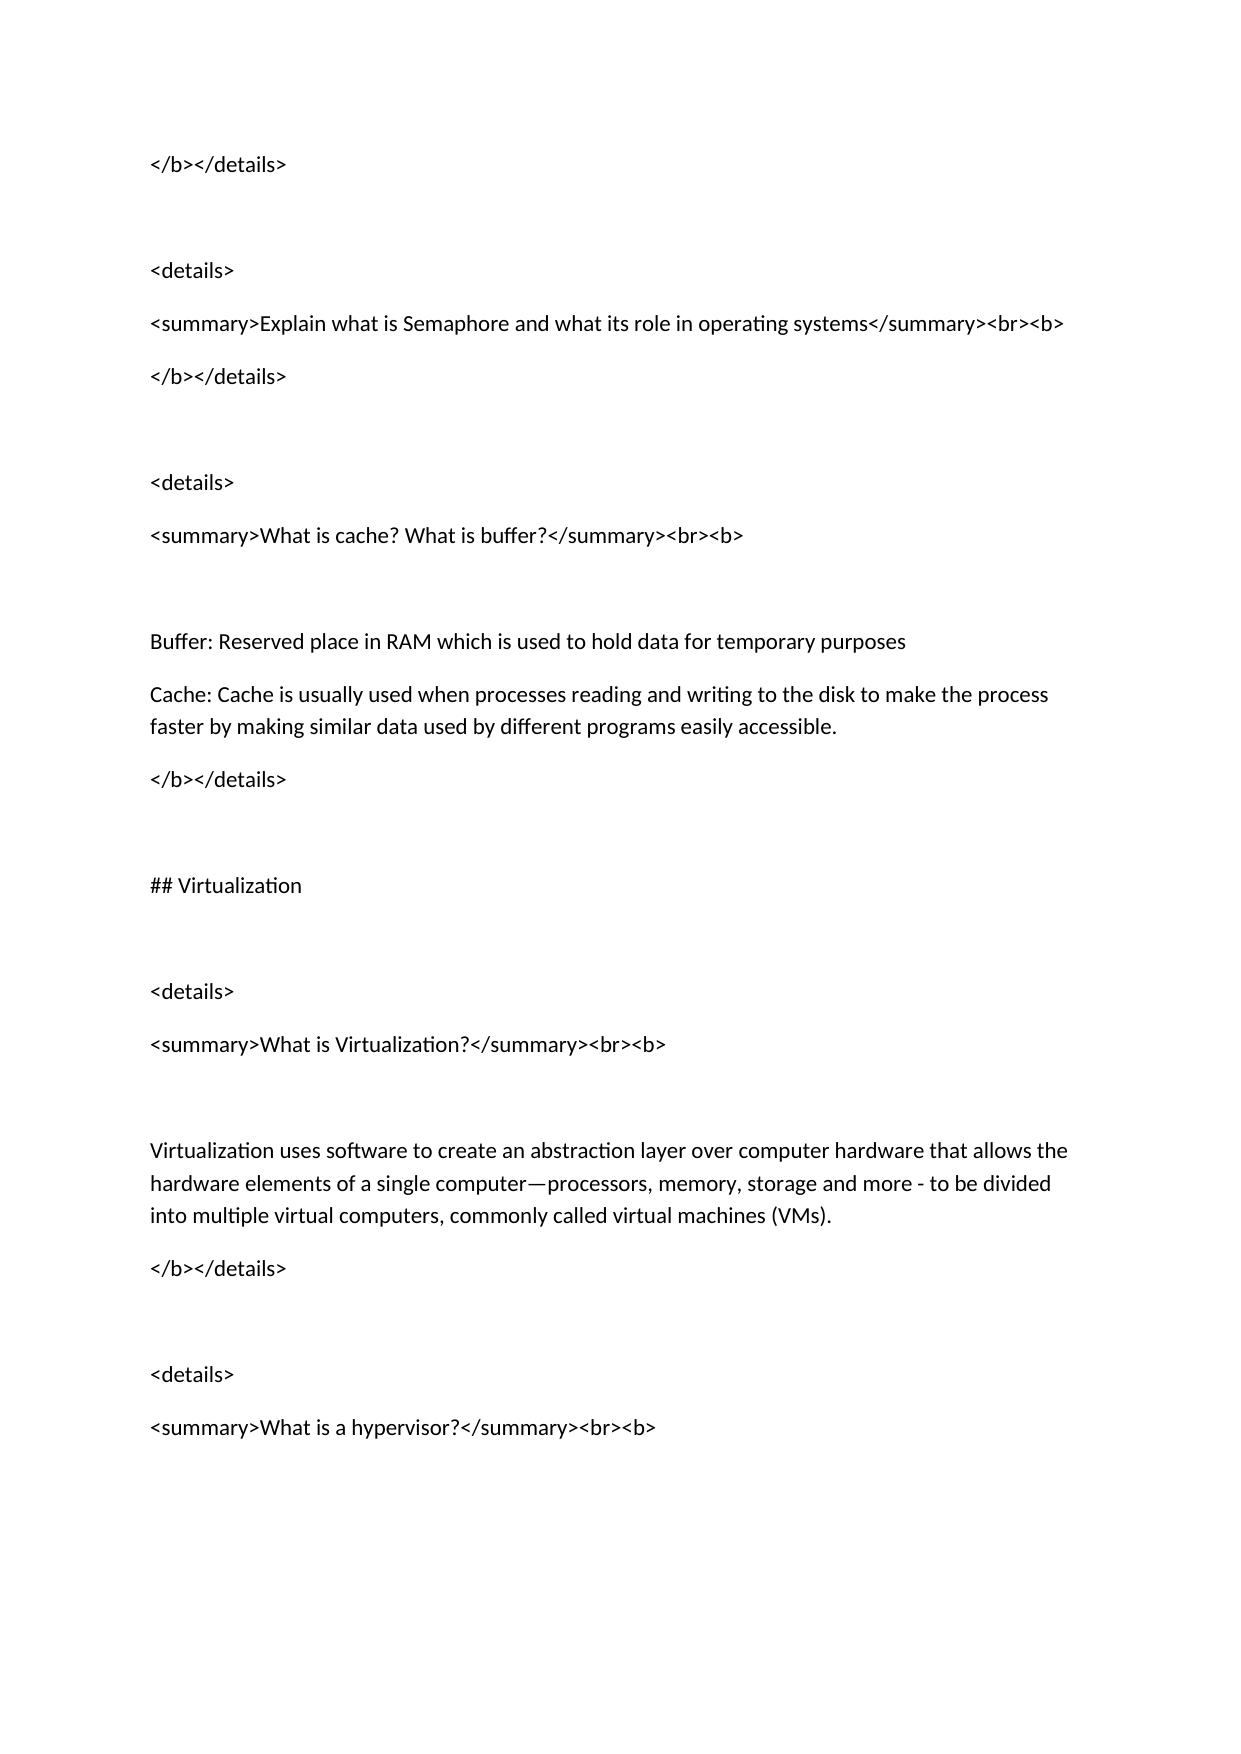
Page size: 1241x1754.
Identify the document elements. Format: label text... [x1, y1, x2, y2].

text Cache: Cache is usually used when processes reading and writing to the disk to make the process faster by making similar data used by different programs easily accessible. [150, 680, 1090, 740]
text <summary>What is Virtualization?</summary><br><b> [150, 1031, 1090, 1058]
text </b></details> [150, 150, 1090, 178]
text <summary>What is a hypervisor?</summary><br><b> [150, 1413, 1090, 1441]
text </b></details> [150, 362, 1090, 390]
text <summary>Explain what is Semaphore and what its role in operating systems</summary><br><b> [150, 309, 1090, 337]
text <details> [150, 468, 1090, 496]
text <details> [150, 256, 1090, 284]
text <details> [150, 977, 1090, 1006]
text ## Virtualization [150, 871, 1090, 899]
text </b></details> [150, 765, 1090, 793]
text <summary>What is cache? What is buffer?</summary><br><b> [150, 521, 1090, 549]
text </b></details> [150, 1254, 1090, 1282]
text <details> [150, 1360, 1090, 1388]
text Buffer: Reserved place in RAM which is used to hold data for temporary purposes [150, 627, 1090, 655]
text Virtualization uses software to create an abstraction layer over computer hardware that allows the hardware elements of a single computer—processors, memory, storage and more - to be divided into multiple virtual computers, commonly called virtual machines (VMs). [150, 1137, 1090, 1229]
